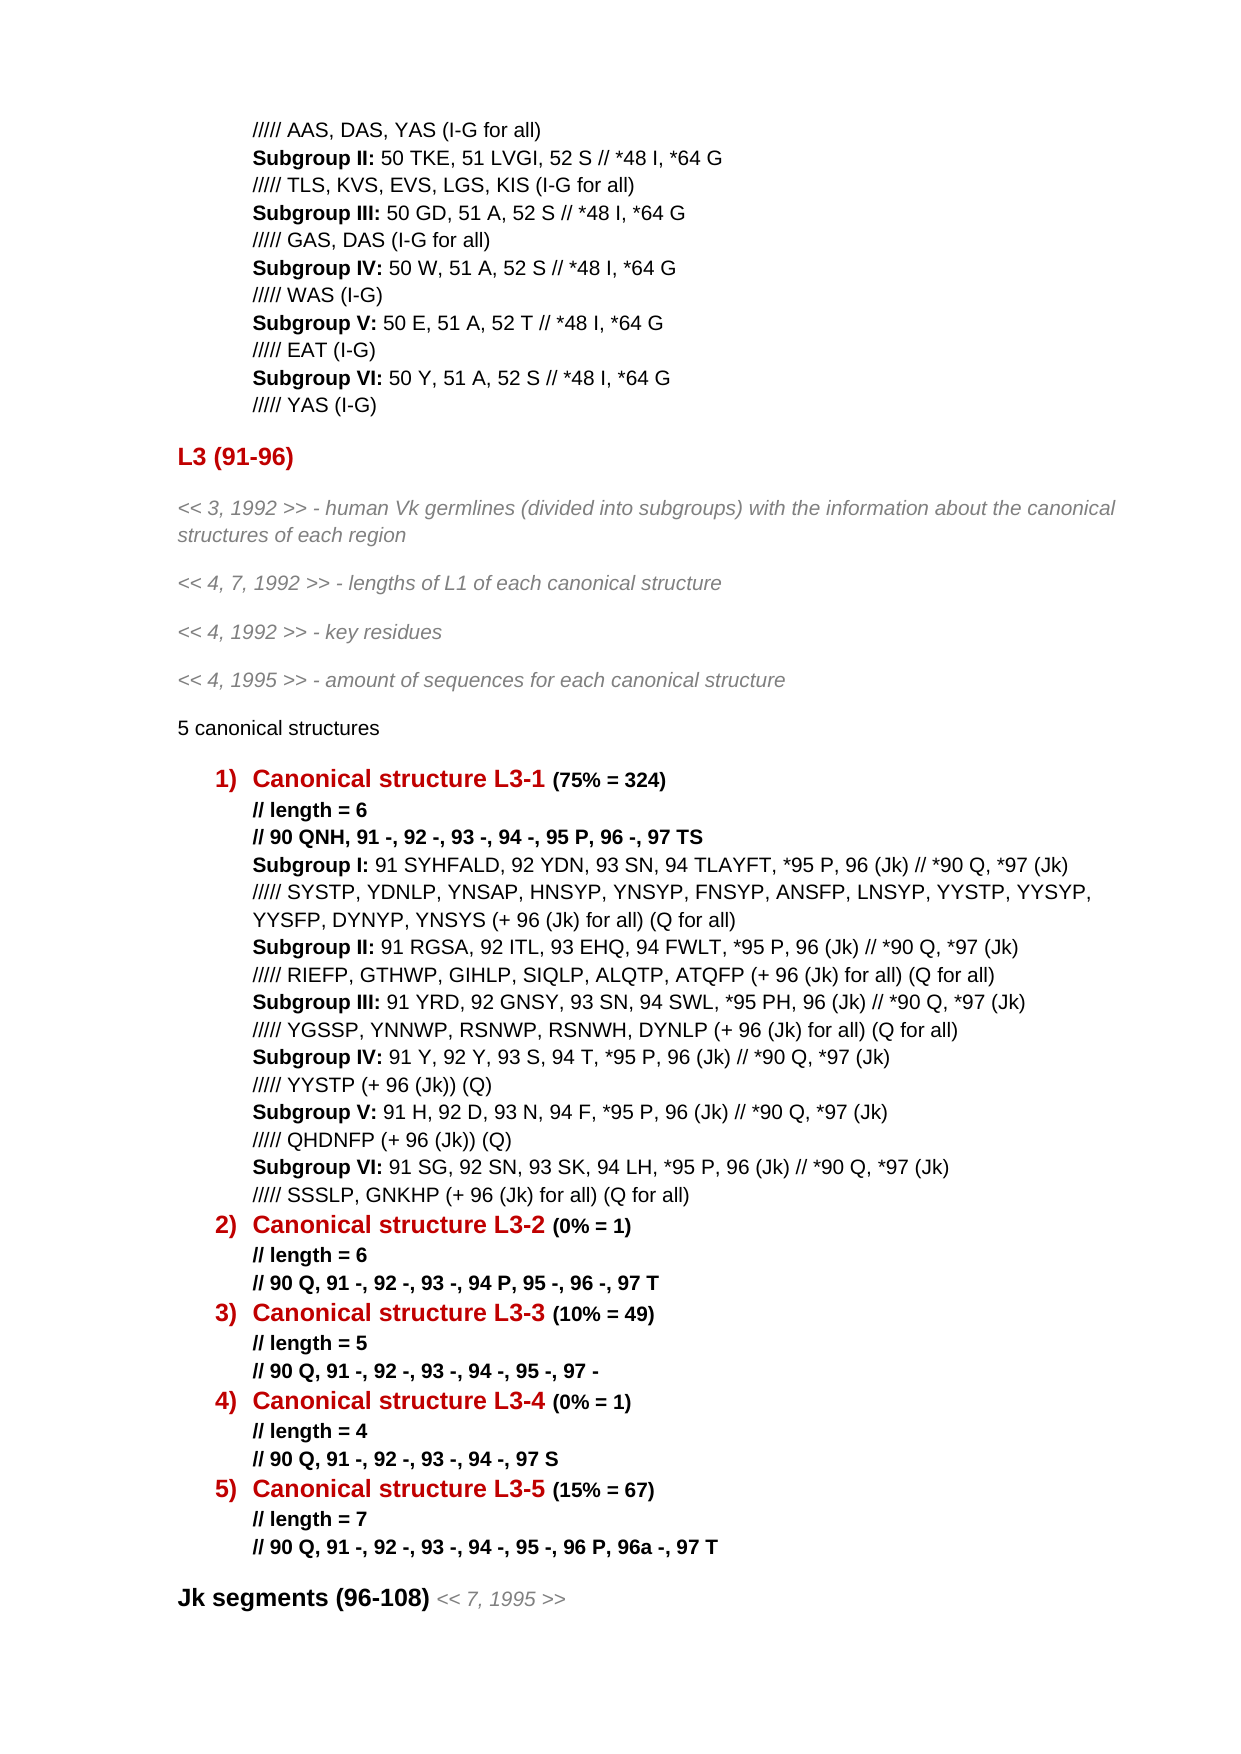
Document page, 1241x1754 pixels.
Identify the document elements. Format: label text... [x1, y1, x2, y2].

list Canonical structure L3-1 (75% = 324) [215, 764, 1152, 793]
list Canonical structure L3-5 (15% = 67) [215, 1474, 1152, 1503]
list // length = 4 [252, 1419, 1152, 1443]
list ///// AAS, DAS, YAS (I-G for all) [252, 118, 1152, 142]
list Canonical structure L3-3 (10% = 49) [215, 1298, 1152, 1327]
list // length = 6 [252, 797, 1152, 821]
text L3 (91-96) [177, 441, 1152, 470]
list Subgroup II: 50 TKE, 51 LVGI, 52 S // *48 I, *64 G [252, 146, 1152, 169]
list ///// WAS (I-G) [252, 283, 1152, 307]
list Subgroup III: 50 GD, 51 A, 52 S // *48 I, *64 G [252, 201, 1152, 224]
list // 90 Q, 91 -, 92 -, 93 -, 94 P, 95 -, 96 -, 97 T [252, 1271, 1152, 1294]
list Canonical structure L3-2 (0% = 1) [215, 1210, 1152, 1239]
list // 90 Q, 91 -, 92 -, 93 -, 94 -, 95 -, 97 - [252, 1358, 1152, 1382]
list // length = 7 [252, 1507, 1152, 1531]
list Subgroup V: 91 H, 92 D, 93 N, 94 F, *95 P, 96 (Jk) // *90 Q, *97 (Jk) [252, 1100, 1152, 1124]
text << 3, 1992 >> - human Vk germlines (divided into subgroups) with the information about the canonical structures of each region [177, 495, 1152, 547]
list Subgroup VI: 91 SG, 92 SN, 93 SK, 94 LH, *95 P, 96 (Jk) // *90 Q, *97 (Jk) [252, 1155, 1152, 1179]
list Subgroup IV: 91 Y, 92 Y, 93 S, 94 T, *95 P, 96 (Jk) // *90 Q, *97 (Jk) [252, 1045, 1152, 1069]
list Subgroup II: 91 RGSA, 92 ITL, 93 EHQ, 94 FWLT, *95 P, 96 (Jk) // *90 Q, *97 (Jk) [252, 935, 1152, 959]
list ///// YAS (I-G) [252, 393, 1152, 417]
list ///// SYSTP, YDNLP, YNSAP, HNSYP, YNSYP, FNSYP, ANSFP, LNSYP, YYSTP, YYSYP, YYSFP, DYNYP, YNSYS (+ 96 (Jk) for all) (Q for all) [252, 880, 1152, 931]
list ///// RIEFP, GTHWP, GIHLP, SIQLP, ALQTP, ATQFP (+ 96 (Jk) for all) (Q for all) [252, 962, 1152, 986]
list // length = 5 [252, 1331, 1152, 1355]
list ///// TLS, KVS, EVS, LGS, KIS (I-G for all) [252, 173, 1152, 197]
list ///// EAT (I-G) [252, 338, 1152, 362]
text << 4, 1995 >> - amount of sequences for each canonical structure [177, 668, 1152, 692]
list // length = 6 [252, 1243, 1152, 1267]
text << 4, 7, 1992 >> - lengths of L1 of each canonical structure [177, 571, 1152, 595]
list Subgroup V: 50 E, 51 A, 52 T // *48 I, *64 G [252, 311, 1152, 334]
list ///// GAS, DAS (I-G for all) [252, 228, 1152, 252]
text Jk segments (96-108) << 7, 1995 >> [177, 1583, 1152, 1612]
text << 4, 1992 >> - key residues [177, 619, 1152, 643]
list Subgroup I: 91 SYHFALD, 92 YDN, 93 SN, 94 TLAYFT, *95 P, 96 (Jk) // *90 Q, *97 (Jk) [252, 852, 1152, 876]
list ///// YGSSP, YNNWP, RSNWP, RSNWH, DYNLP (+ 96 (Jk) for all) (Q for all) [252, 1017, 1152, 1041]
list Subgroup III: 91 YRD, 92 GNSY, 93 SN, 94 SWL, *95 PH, 96 (Jk) // *90 Q, *97 (Jk) [252, 990, 1152, 1014]
list // 90 QNH, 91 -, 92 -, 93 -, 94 -, 95 P, 96 -, 97 TS [252, 825, 1152, 849]
list ///// QHDNFP (+ 96 (Jk)) (Q) [252, 1127, 1152, 1151]
list // 90 Q, 91 -, 92 -, 93 -, 94 -, 97 S [252, 1447, 1152, 1471]
list Canonical structure L3-4 (0% = 1) [215, 1386, 1152, 1415]
list // 90 Q, 91 -, 92 -, 93 -, 94 -, 95 -, 96 P, 96a -, 97 T [252, 1534, 1152, 1558]
list Subgroup VI: 50 Y, 51 A, 52 S // *48 I, *64 G [252, 366, 1152, 389]
list ///// SSSLP, GNKHP (+ 96 (Jk) for all) (Q for all) [252, 1182, 1152, 1206]
list ///// YYSTP (+ 96 (Jk)) (Q) [252, 1072, 1152, 1096]
text 5 canonical structures [177, 716, 1152, 740]
list Subgroup IV: 50 W, 51 A, 52 S // *48 I, *64 G [252, 256, 1152, 279]
